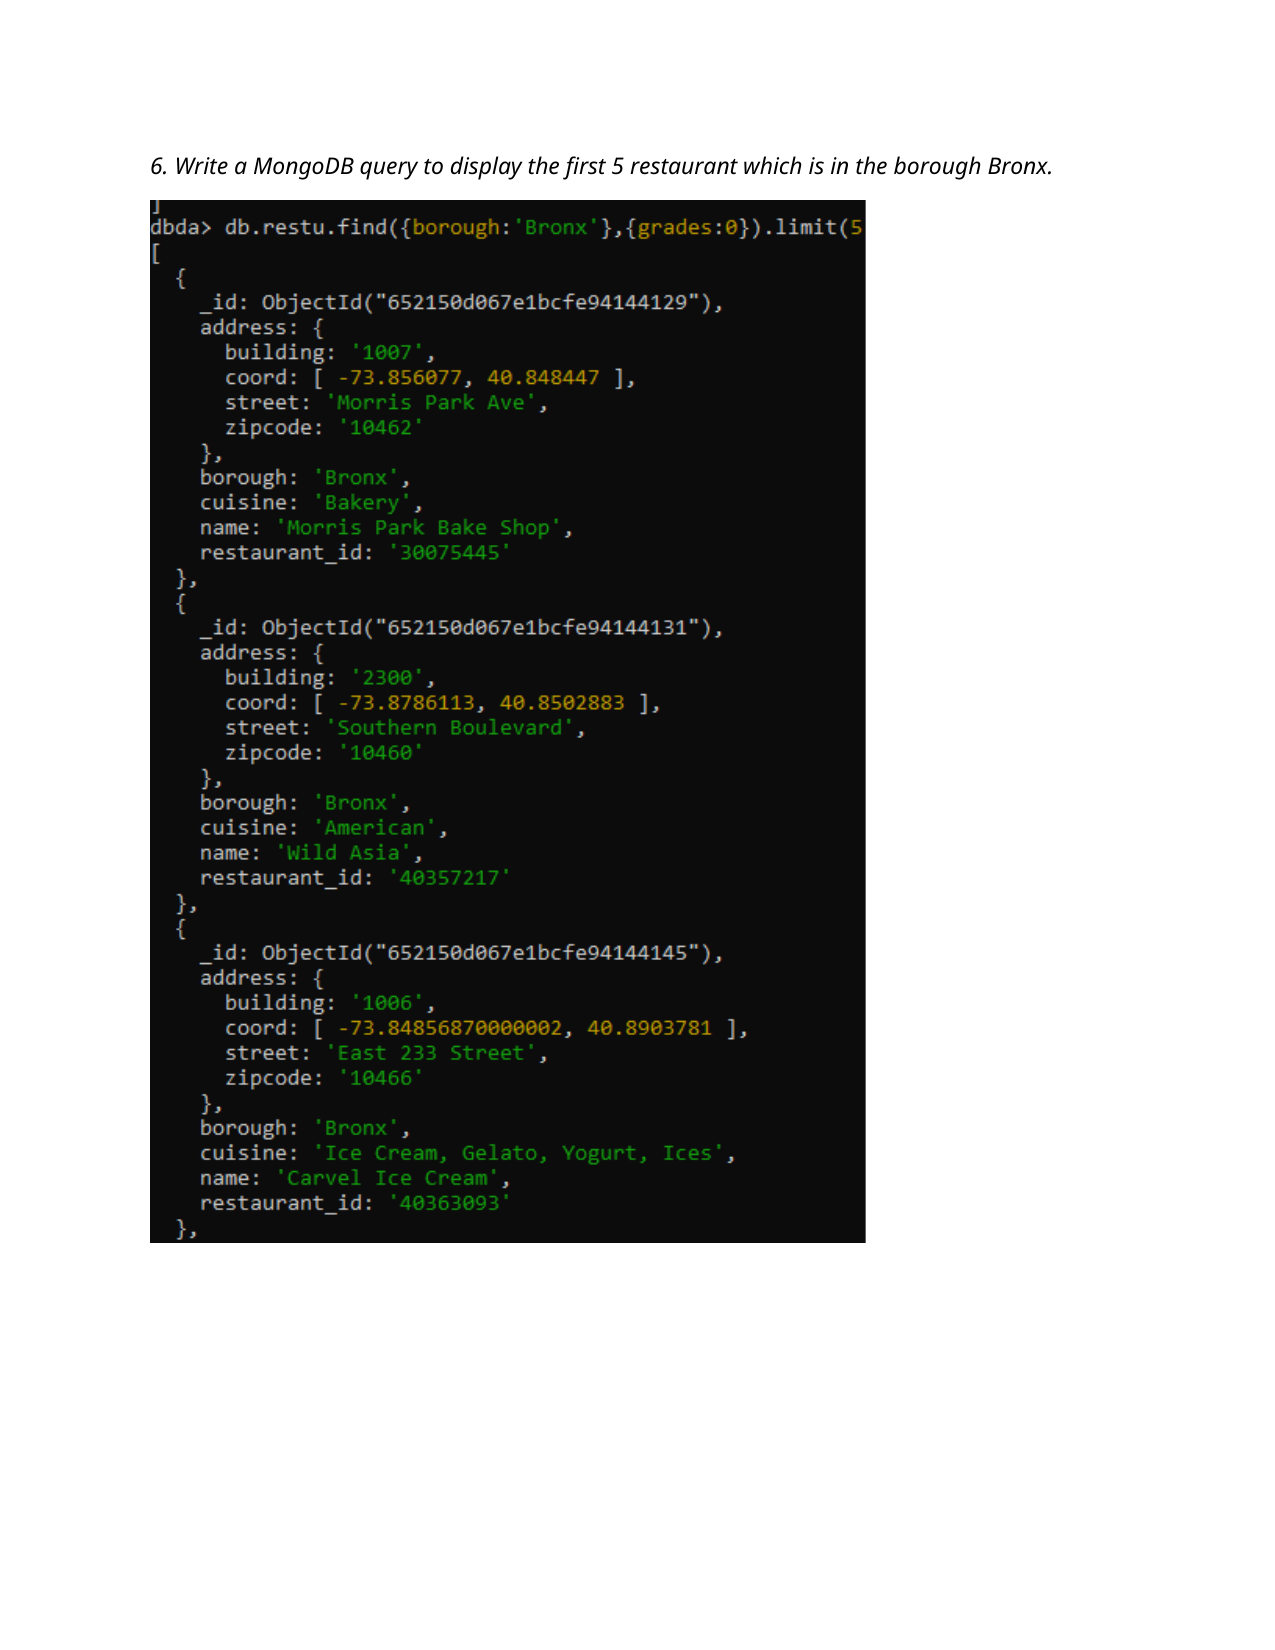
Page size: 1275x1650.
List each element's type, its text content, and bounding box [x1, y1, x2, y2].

text 6. Write a MongoDB query to display the first 5 restaurant which is in the borough Bronx. [150, 150, 1125, 181]
picture [150, 200, 866, 1243]
